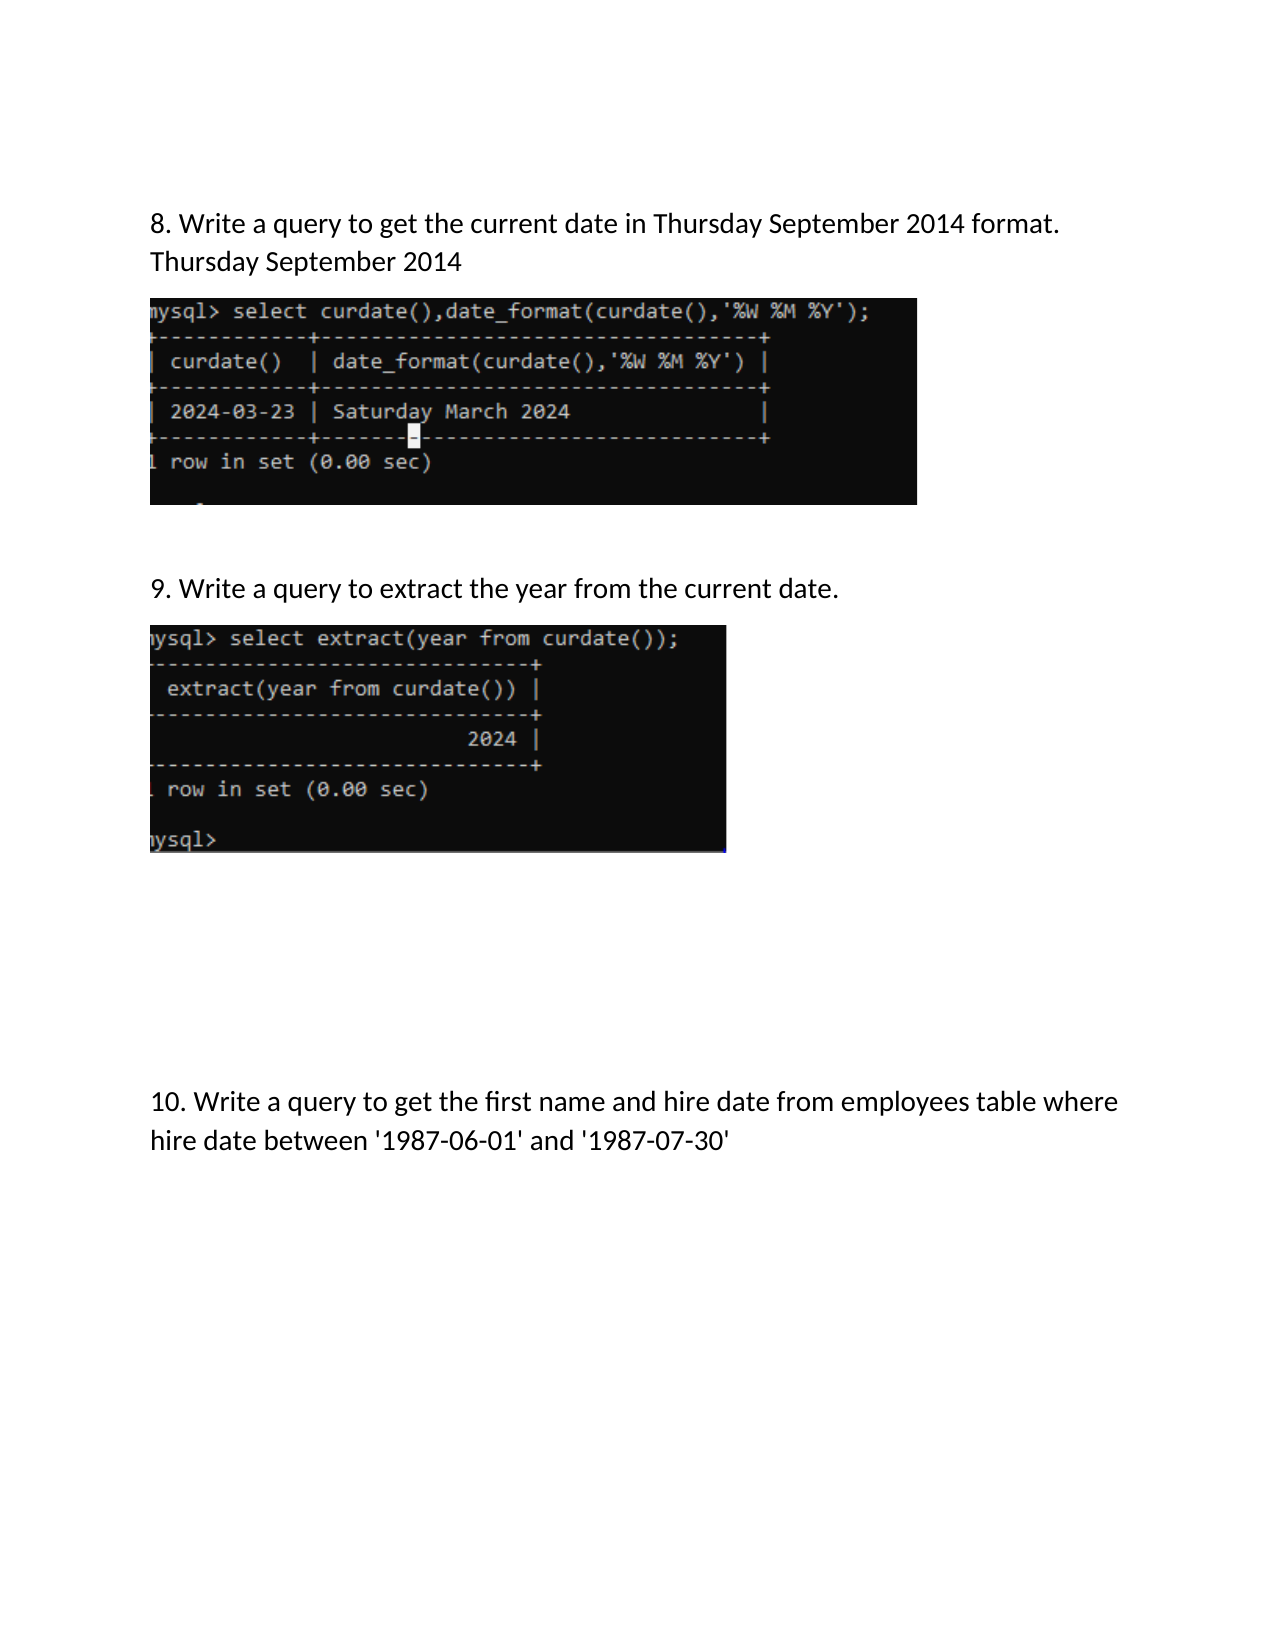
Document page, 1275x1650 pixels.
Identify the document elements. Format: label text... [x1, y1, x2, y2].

picture [150, 298, 918, 505]
text 8. Write a query to get the current date in Thursday September 2014 format. Thursday September 2014 [150, 205, 1125, 279]
picture [150, 625, 727, 853]
text 9. Write a query to extract the year from the current date. [150, 571, 1125, 606]
text 10. Write a query to get the first name and hire date from employees table where hire date between '1987-06-01' and '1987-07-30' [150, 1083, 1125, 1157]
